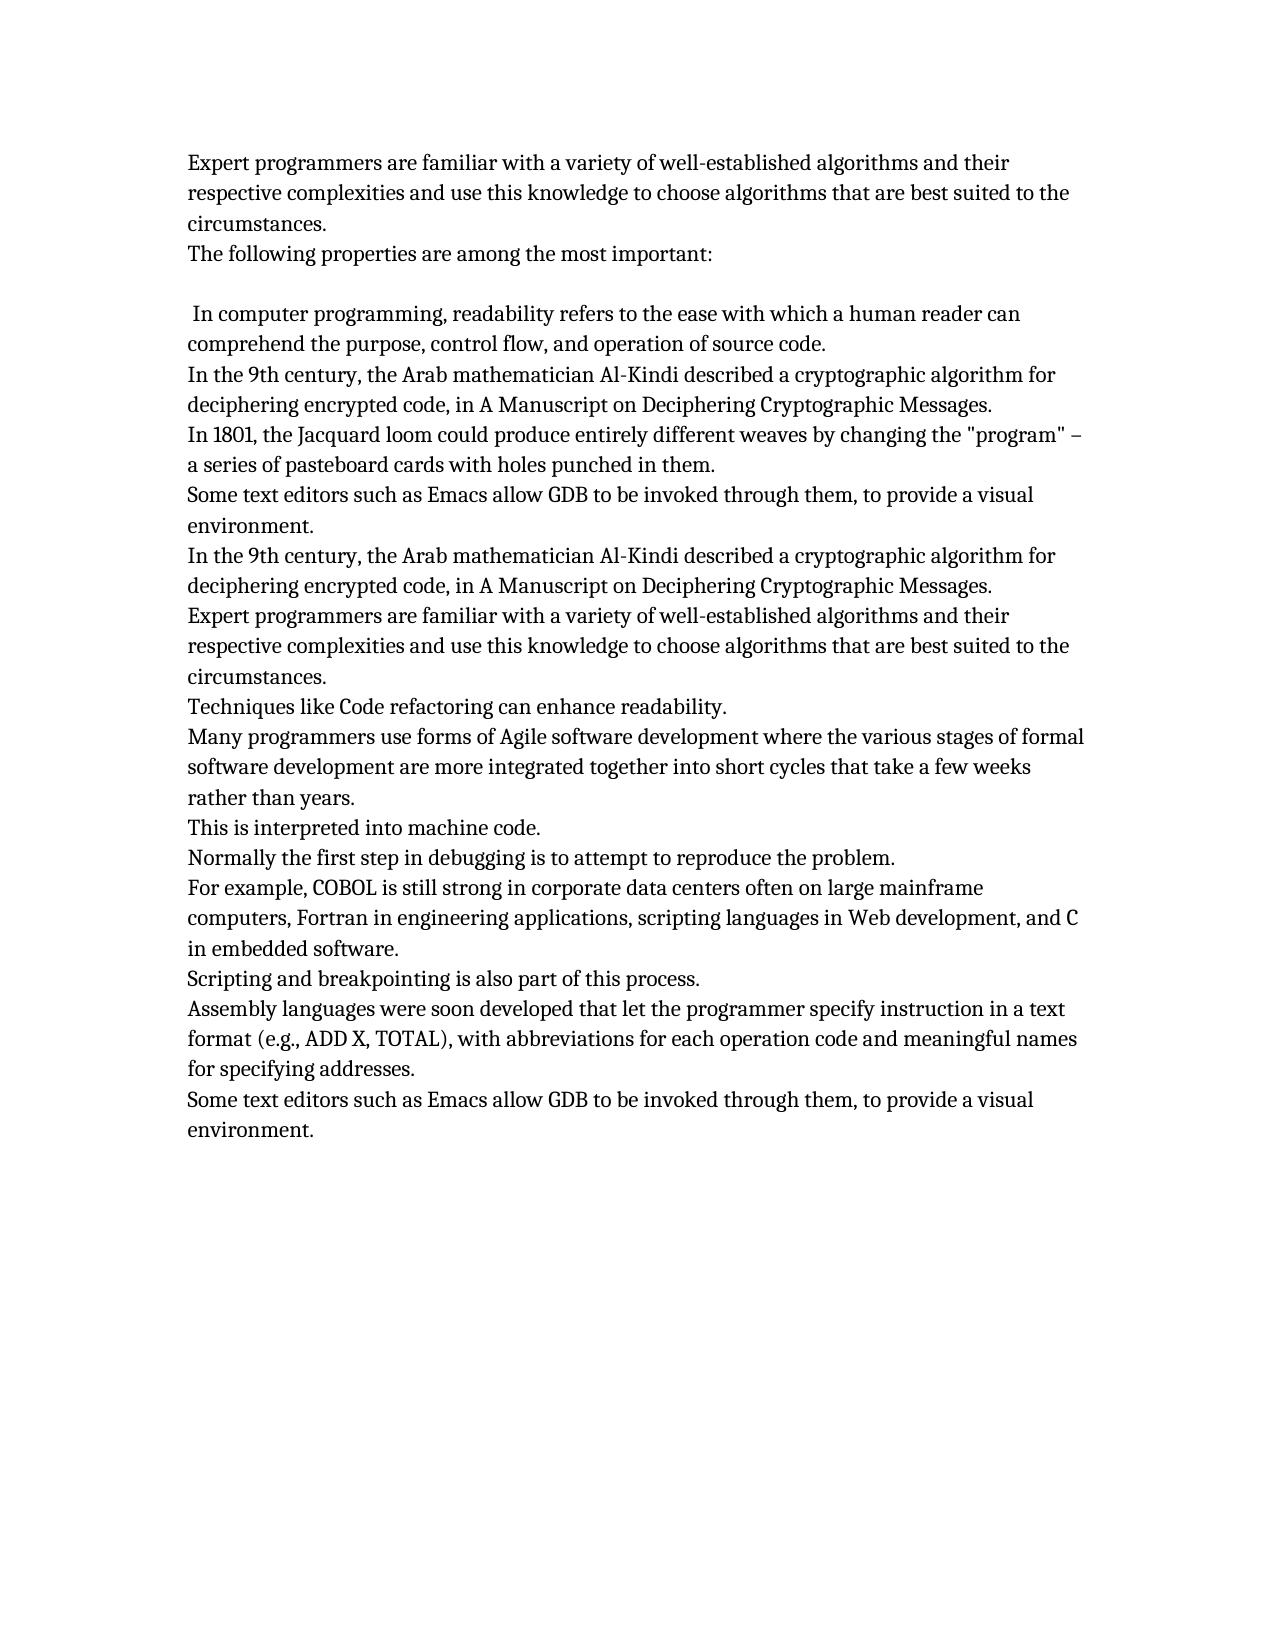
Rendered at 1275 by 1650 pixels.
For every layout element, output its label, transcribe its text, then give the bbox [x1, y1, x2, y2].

text Expert programmers are familiar with a variety of well-established algorithms and their respective complexities and use this knowledge to choose algorithms that are best suited to the circumstances. The following properties are among the most important: In computer programming, readability refers to the ease with which a human reader can comprehend the purpose, control flow, and operation of source code. In the 9th century, the Arab mathematician Al-Kindi described a cryptographic algorithm for deciphering encrypted code, in A Manuscript on Deciphering Cryptographic Messages. In 1801, the Jacquard loom could produce entirely different weaves by changing the "program" – a series of pasteboard cards with holes punched in them. Some text editors such as Emacs allow GDB to be invoked through them, to provide a visual environment. In the 9th century, the Arab mathematician Al-Kindi described a cryptographic algorithm for deciphering encrypted code, in A Manuscript on Deciphering Cryptographic Messages. Expert programmers are familiar with a variety of well-established algorithms and their respective complexities and use this knowledge to choose algorithms that are best suited to the circumstances. Techniques like Code refactoring can enhance readability. Many programmers use forms of Agile software development where the various stages of formal software development are more integrated together into short cycles that take a few weeks rather than years. This is interpreted into machine code. Normally the first step in debugging is to attempt to reproduce the problem. For example, COBOL is still strong in corporate data centers often on large mainframe computers, Fortran in engineering applications, scripting languages in Web development, and C in embedded software. Scripting and breakpointing is also part of this process. Assembly languages were soon developed that let the programmer specify instruction in a text format (e.g., ADD X, TOTAL), with abbreviations for each operation code and meaningful names for specifying addresses. Some text editors such as Emacs allow GDB to be invoked through them, to provide a visual environment. [187, 150, 1087, 1143]
